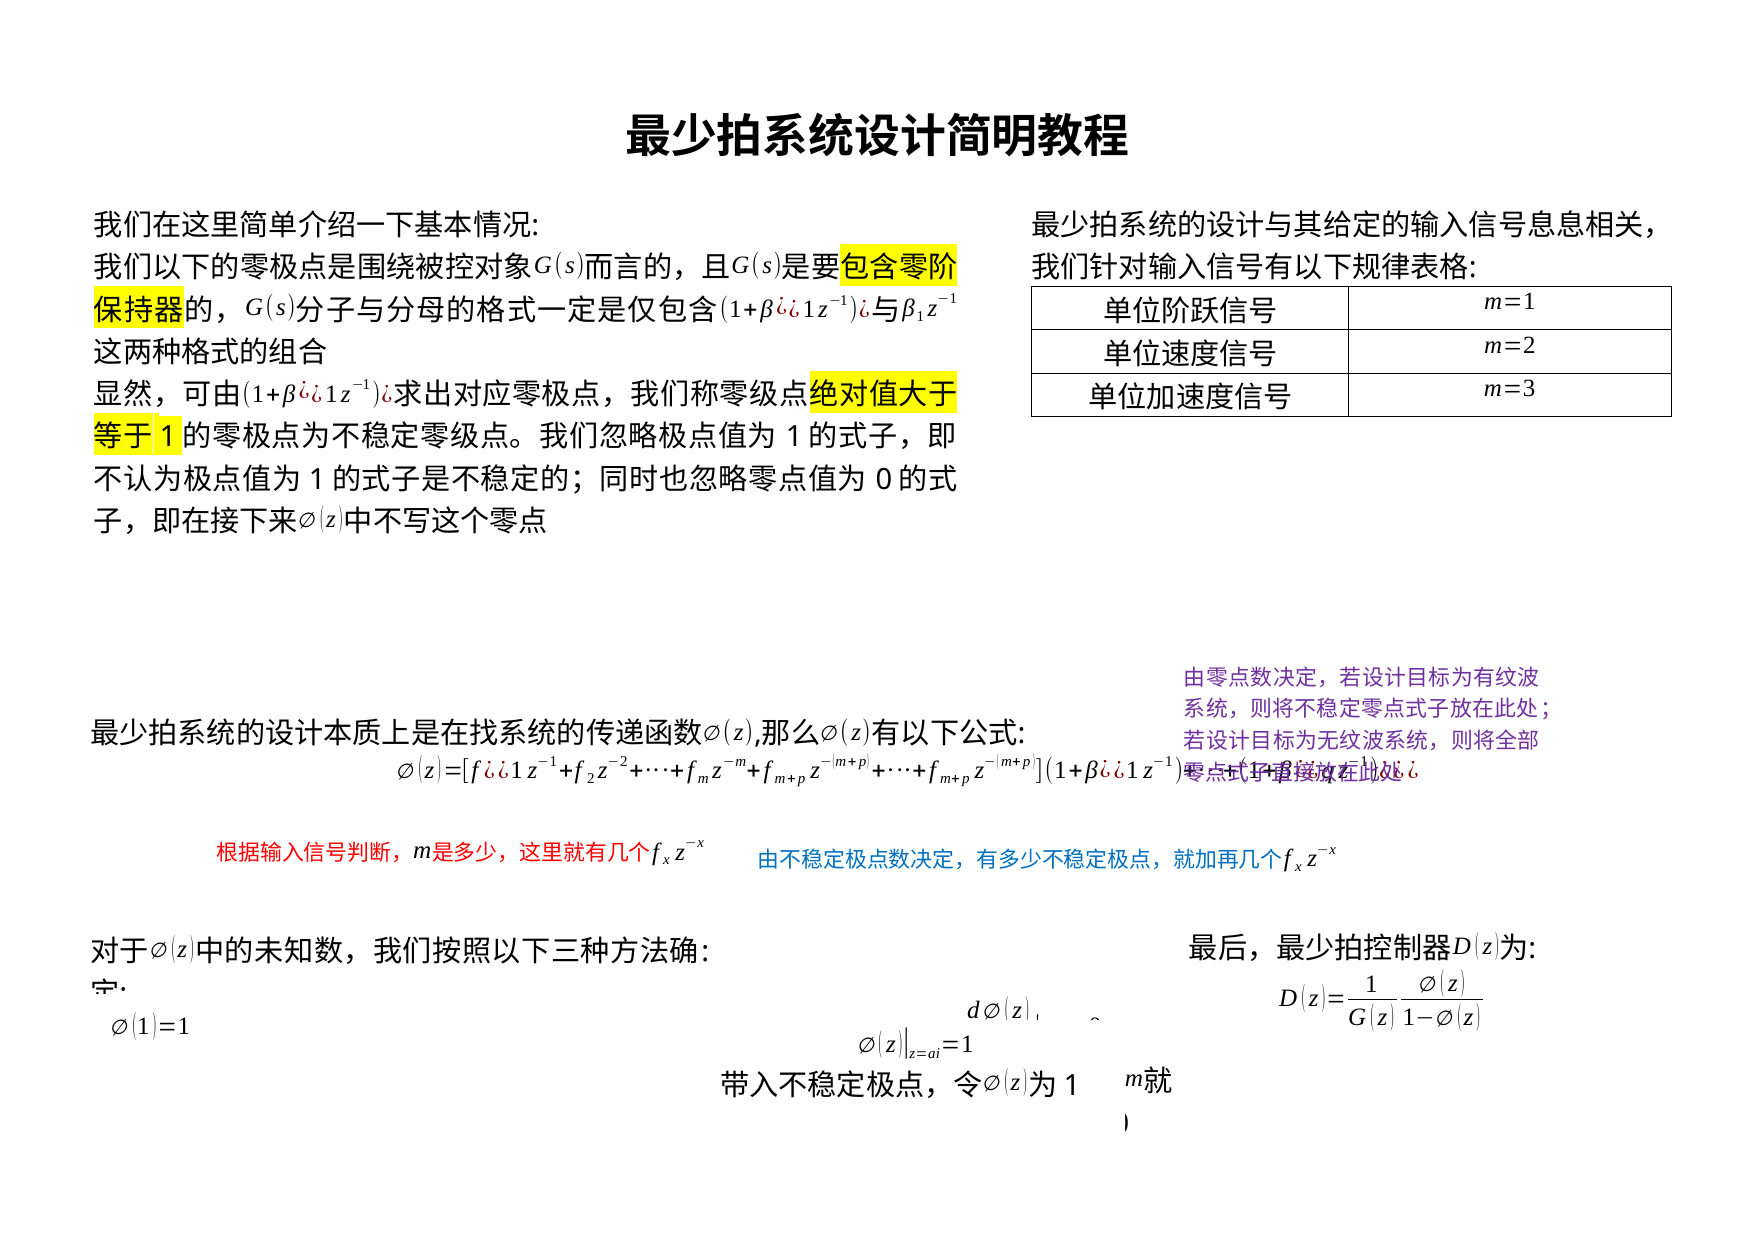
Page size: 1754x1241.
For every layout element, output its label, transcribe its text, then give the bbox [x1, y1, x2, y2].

text 最少拍系统设计简明教程 [75, 84, 1679, 181]
